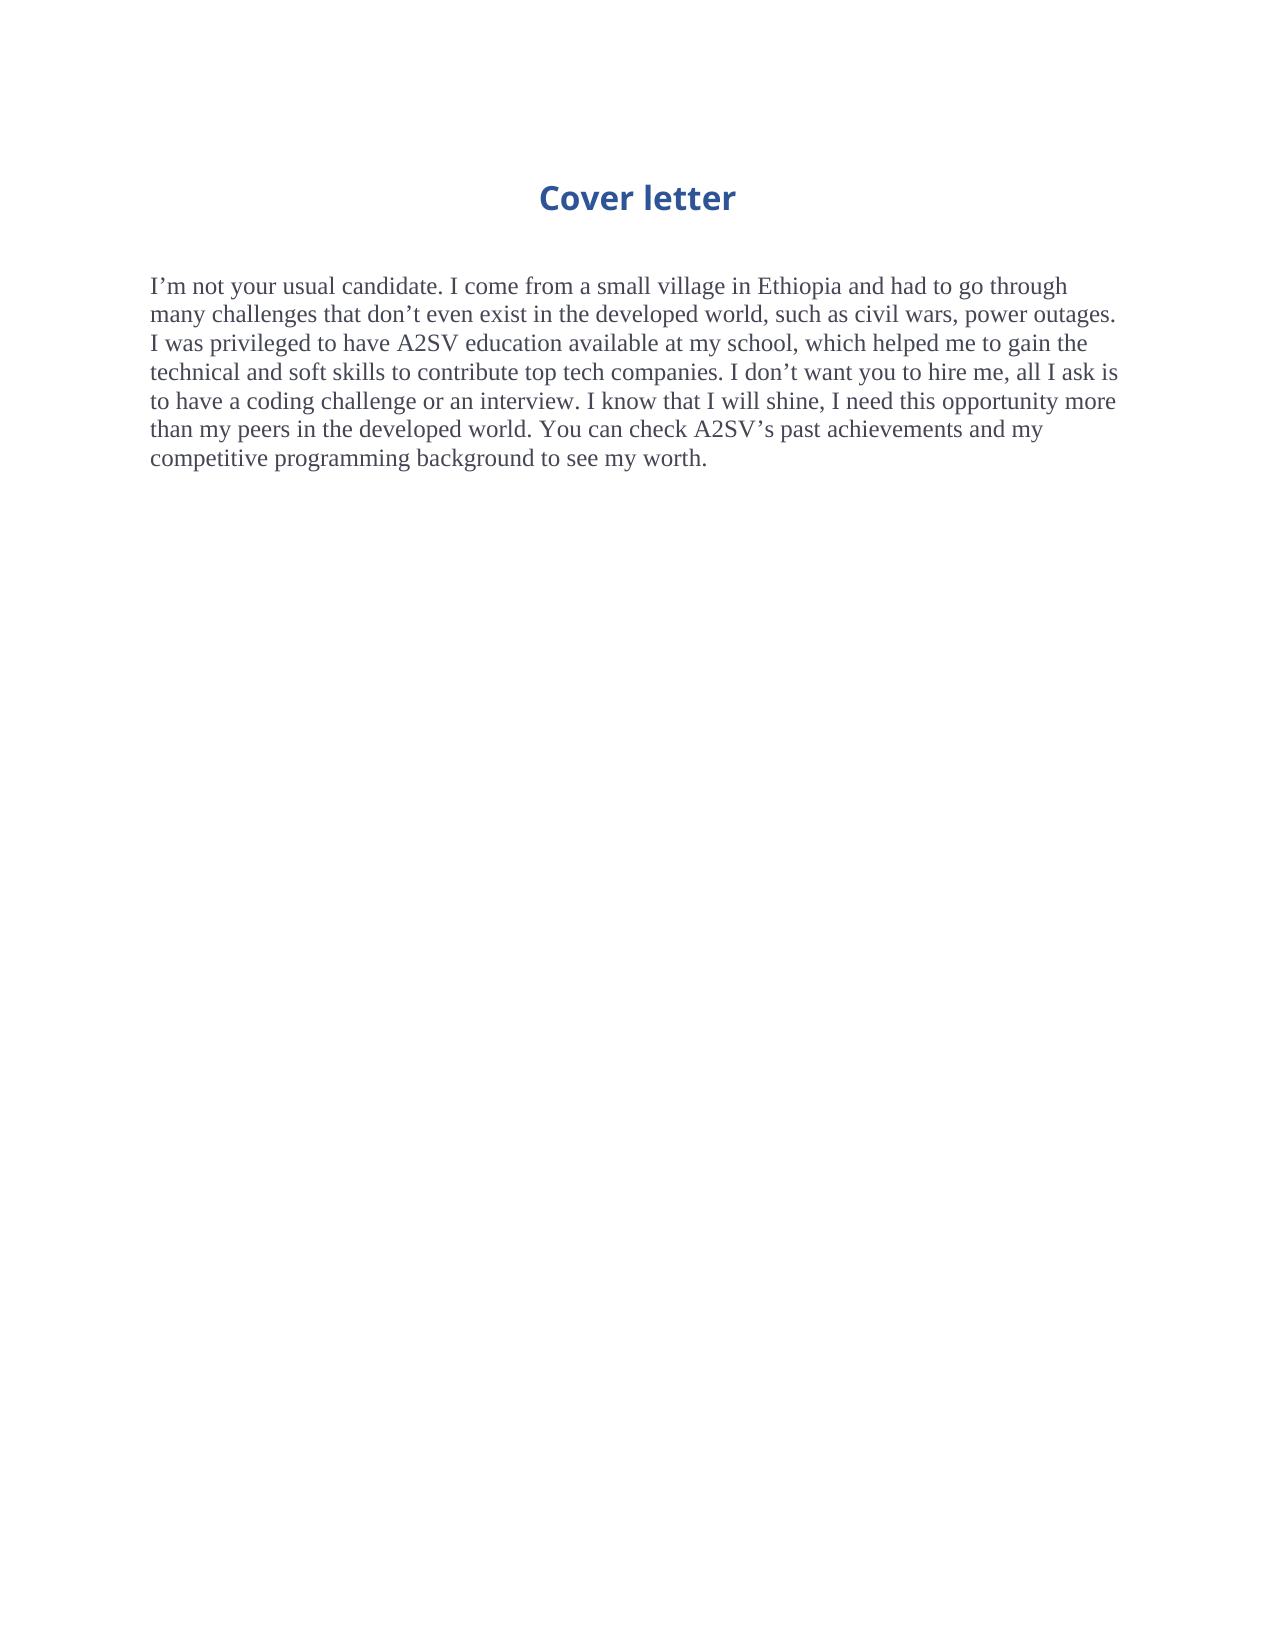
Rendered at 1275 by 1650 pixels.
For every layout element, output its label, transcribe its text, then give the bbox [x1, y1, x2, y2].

text I’m not your usual candidate. I come from a small village in Ethiopia and had to go through many challenges that don’t even exist in the developed world, such as civil wars, power outages. I was privileged to have A2SV education available at my school, which helped me to gain the technical and soft skills to contribute top tech companies. I don’t want you to hire me, all I ask is to have a coding challenge or an interview. I know that I will shine, I need this opportunity more than my peers in the developed world. You can check A2SV’s past achievements and my competitive programming background to see my worth. [150, 271, 1125, 472]
subtitle Cover letter [150, 175, 1125, 220]
